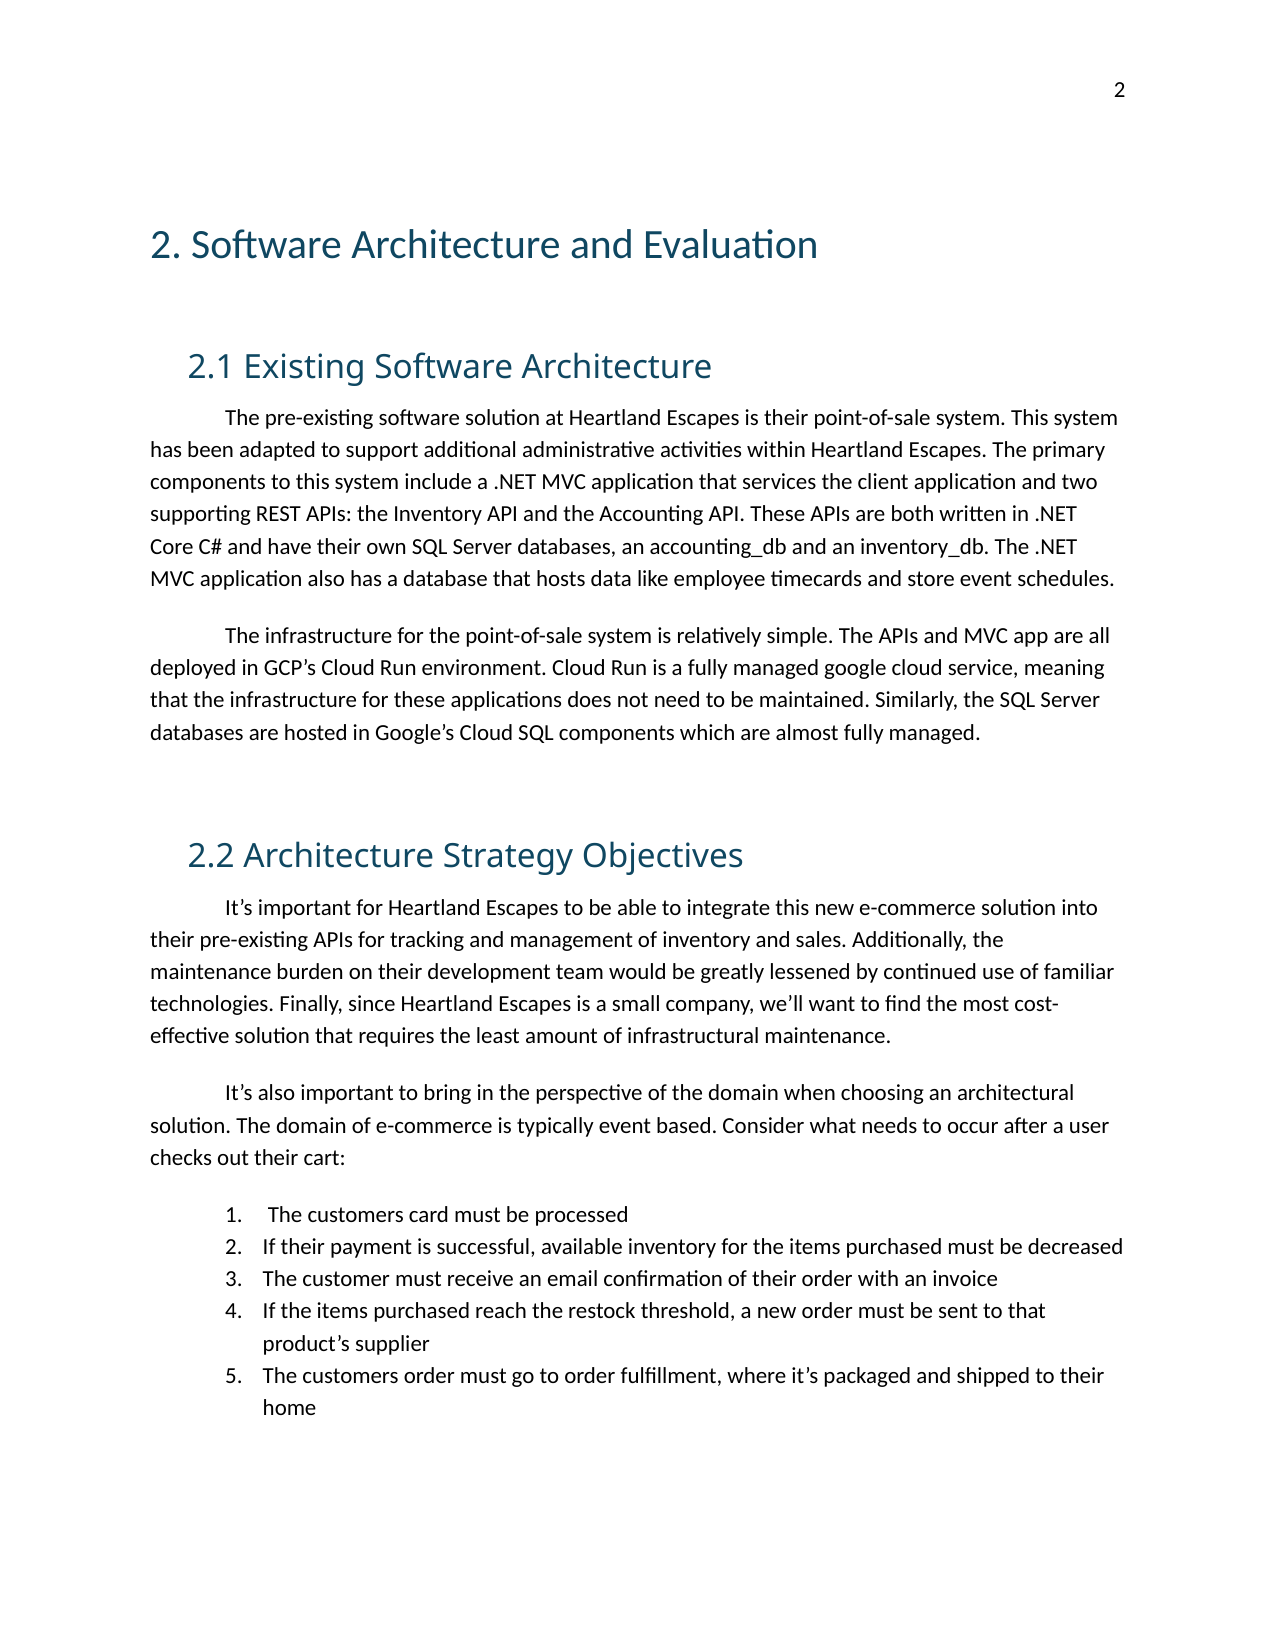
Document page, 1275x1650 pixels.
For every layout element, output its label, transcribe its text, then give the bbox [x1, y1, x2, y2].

list If the items purchased reach the restock threshold, a new order must be sent to that product’s supplier [225, 1297, 1125, 1357]
list The customers order must go to order fulfillment, where it’s packaged and shipped to their home [225, 1361, 1125, 1421]
text The infrastructure for the point-of-sale system is relatively simple. The APIs and MVC app are all deployed in GCP’s Cloud Run environment. Cloud Run is a fully managed google cloud service, meaning that the infrastructure for these applications does not need to be maintained. Similarly, the SQL Server databases are hosted in Google’s Cloud SQL components which are almost fully managed. [150, 621, 1125, 746]
list If their payment is successful, available inventory for the items purchased must be decreased [225, 1232, 1125, 1260]
list The customer must receive an email confirmation of their order with an invoice [225, 1264, 1125, 1292]
text It’s important for Heartland Escapes to be able to integrate this new e-commerce solution into their pre-existing APIs for tracking and management of inventory and sales. Additionally, the maintenance burden on their development team would be greatly lessened by continued use of familiar technologies. Finally, since Heartland Escapes is a small company, we’ll want to find the most cost-effective solution that requires the least amount of infrastructural maintenance. [150, 893, 1125, 1049]
list The customers card must be processed [225, 1200, 1125, 1228]
subtitle 2.1 Existing Software Architecture [150, 342, 1125, 388]
subtitle 2.2 Architecture Strategy Objectives [150, 832, 1125, 877]
text It’s also important to bring in the perspective of the domain when choosing an architectural solution. The domain of e-commerce is typically event based. Consider what needs to occur after a user checks out their cart: [150, 1078, 1125, 1171]
text The pre-existing software solution at Heartland Escapes is their point-of-sale system. This system has been adapted to support additional administrative activities within Heartland Escapes. The primary components to this system include a .NET MVC application that services the client application and two supporting REST APIs: the Inventory API and the Accounting API. These APIs are both written in .NET Core C# and have their own SQL Server databases, an accounting_db and an inventory_db. The .NET MVC application also has a database that hosts data like employee timecards and store event schedules. [150, 403, 1125, 592]
subtitle 2. Software Architecture and Evaluation [150, 218, 1125, 269]
